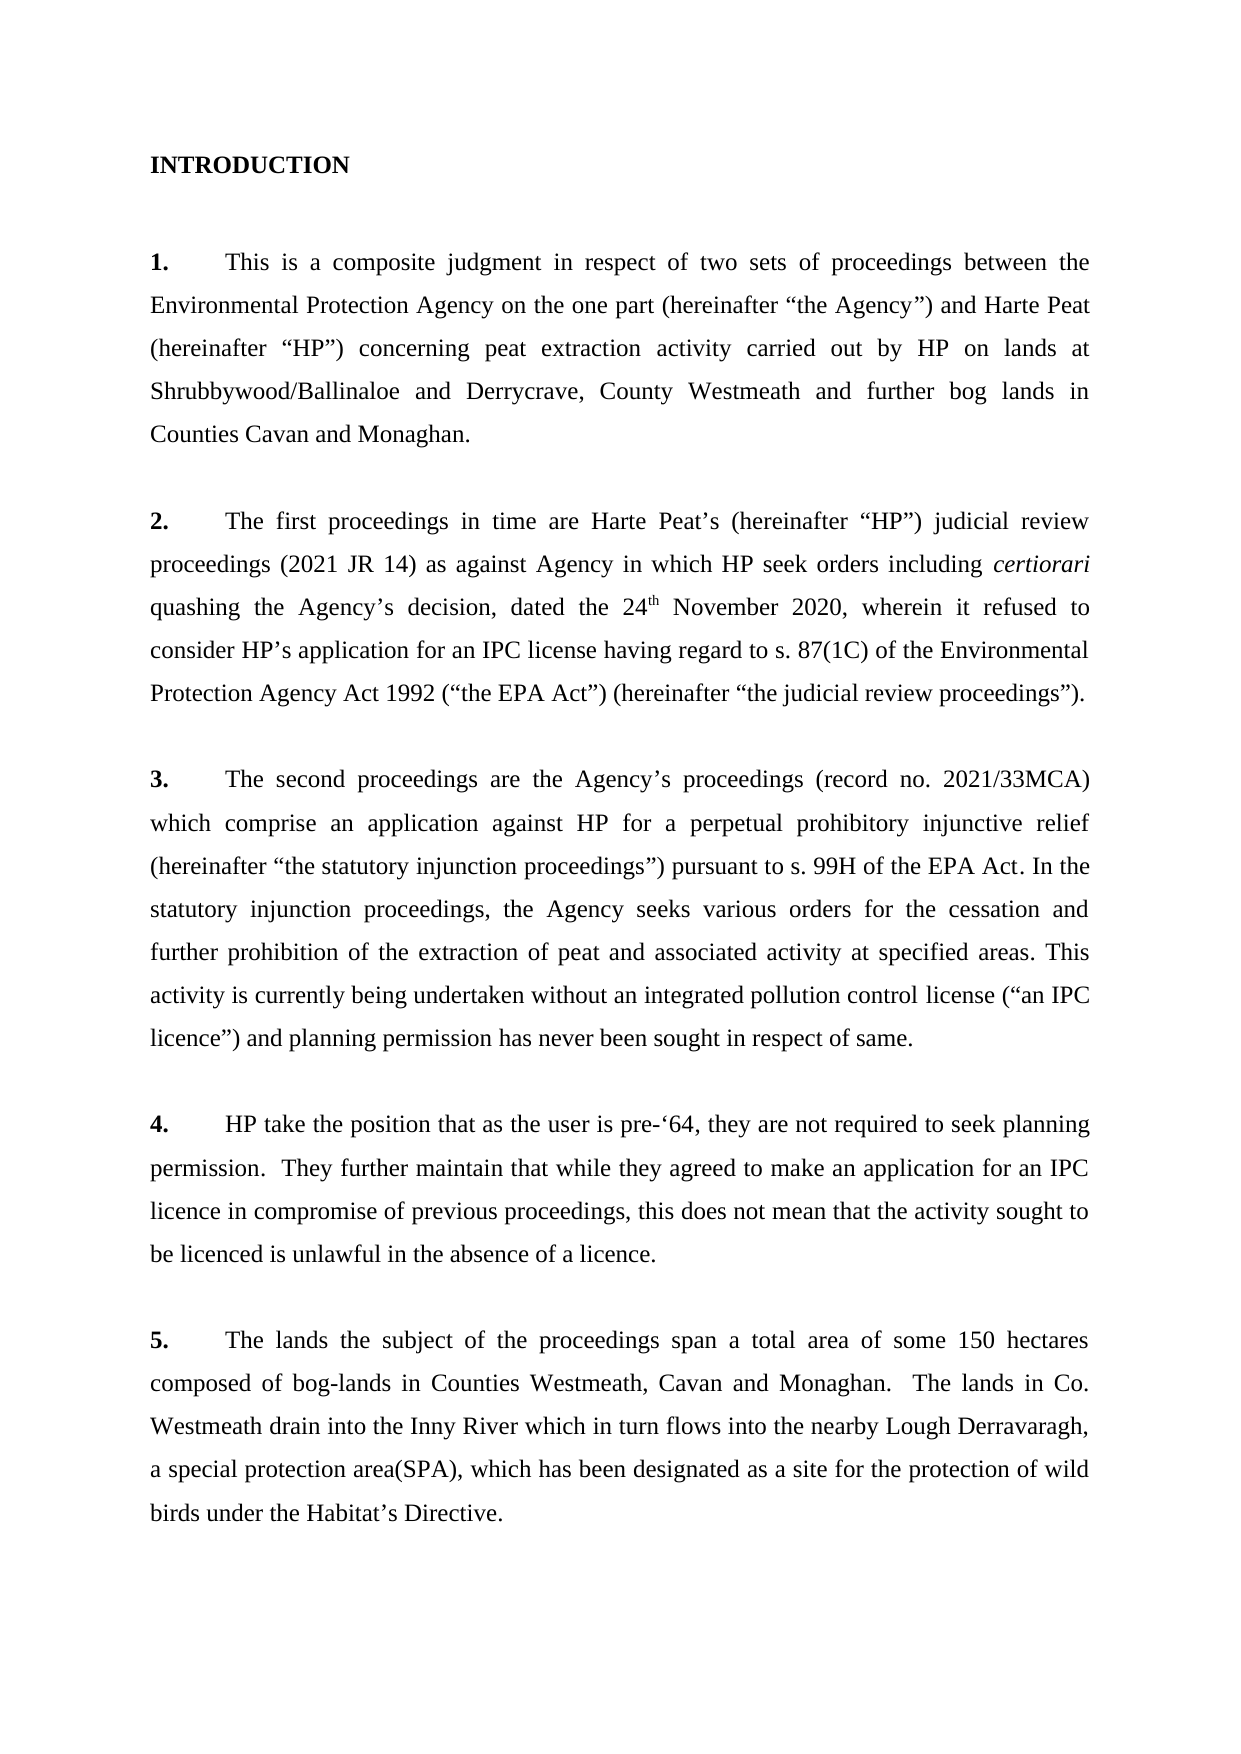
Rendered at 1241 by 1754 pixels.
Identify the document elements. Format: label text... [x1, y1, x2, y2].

list The lands the subject of the proceedings span a total area of some 150 hectares composed of bog-lands in Counties Westmeath, Cavan and Monaghan. The lands in Co. Westmeath drain into the Inny River which in turn flows into the nearby Lough Derravaragh, a special protection area(SPA), which has been designated as a site for the protection of wild birds under the Habitat’s Directive. [150, 1325, 1090, 1526]
list HP take the position that as the user is pre-‘64, they are not required to seek planning permission. They further maintain that while they agreed to make an application for an IPC licence in compromise of previous proceedings, this does not mean that the activity sought to be licenced is unlawful in the absence of a licence. [150, 1109, 1090, 1268]
list The second proceedings are the Agency’s proceedings (record no. 2021/33MCA) which comprise an application against HP for a perpetual prohibitory injunctive relief (hereinafter “the statutory injunction proceedings”) pursuant to s. 99H of the EPA Act. In the statutory injunction proceedings, the Agency seeks various orders for the cessation and further prohibition of the extraction of peat and associated activity at specified areas. This activity is currently being undertaken without an integrated pollution control license (“an IPC licence”) and planning permission has never been sought in respect of same. [150, 764, 1090, 1052]
list This is a composite judgment in respect of two sets of proceedings between the Environmental Protection Agency on the one part (hereinafter “the Agency”) and Harte Peat (hereinafter “HP”) concerning peat extraction activity carried out by HP on lands at Shrubbywood/Ballinaloe and Derrycrave, County Westmeath and further bog lands in Counties Cavan and Monaghan. [150, 247, 1090, 448]
list The first proceedings in time are Harte Peat’s (hereinafter “HP”) judicial review proceedings (2021 JR 14) as against Agency in which HP seek orders including certiorari quashing the Agency’s decision, dated the 24th November 2020, wherein it refused to consider HP’s application for an IPC license having regard to s. 87(1C) of the Environmental Protection Agency Act 1992 (“the EPA Act”) (hereinafter “the judicial review proceedings”). [150, 506, 1090, 707]
text INTRODUCTION [150, 150, 1090, 179]
